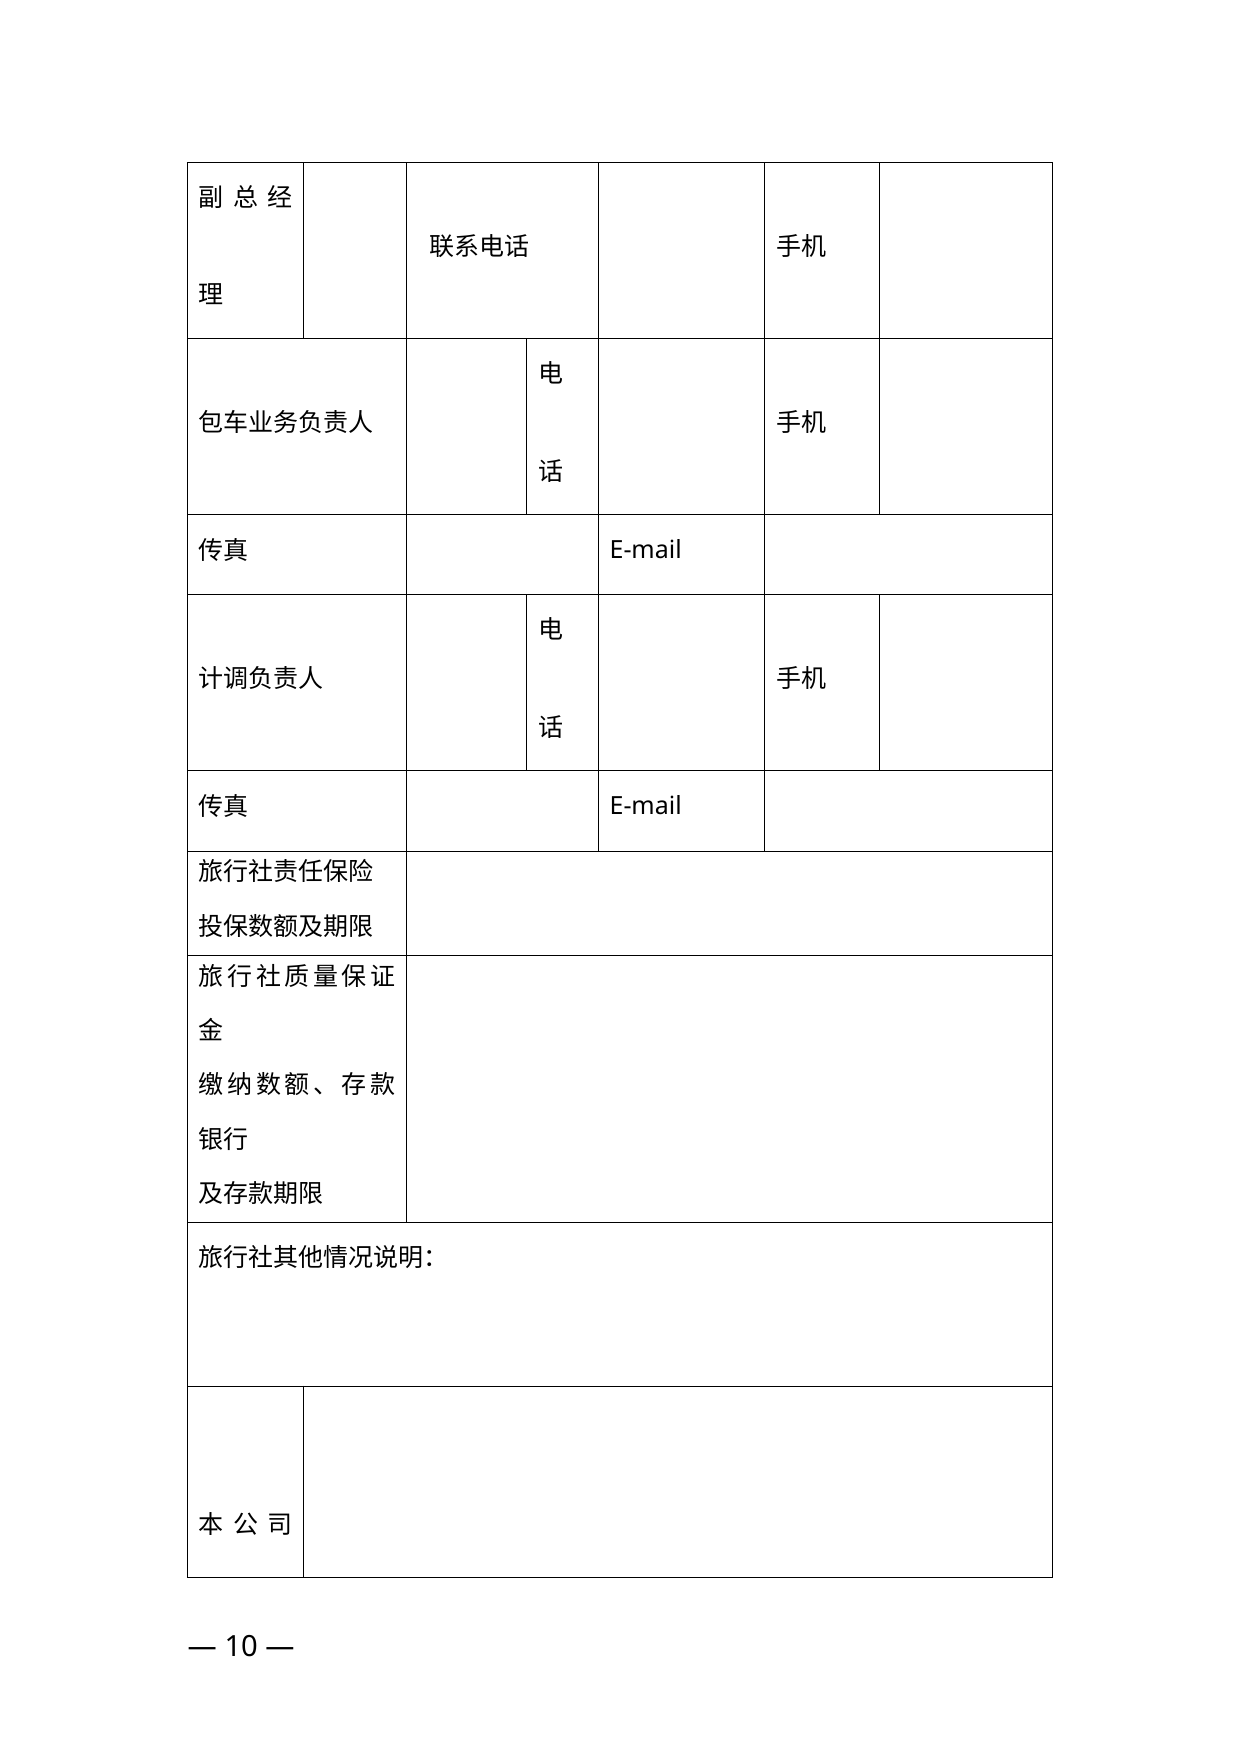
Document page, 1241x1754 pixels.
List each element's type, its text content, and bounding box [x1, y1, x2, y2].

table_cell [765, 771, 1052, 851]
table_cell 计调负责人 [188, 595, 406, 770]
table_cell 联系电话 [407, 163, 598, 338]
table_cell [304, 1387, 1052, 1577]
table_cell [880, 163, 1052, 338]
table_cell 传真 [188, 771, 406, 851]
table_cell 电话 [527, 339, 598, 514]
table_cell 旅行社质量保证金 缴纳数额、存款银行 及存款期限 [188, 956, 406, 1222]
table_cell [407, 515, 598, 594]
table_cell [880, 595, 1052, 770]
table_cell [407, 339, 526, 514]
table_cell 副总经理 [188, 163, 303, 338]
table_cell 手机 [765, 595, 879, 770]
table_cell E-mail [599, 515, 764, 594]
table_cell [407, 771, 598, 851]
table_cell 手机 [765, 163, 879, 338]
table_cell 旅行社责任保险 投保数额及期限 [188, 852, 406, 955]
table_cell 手机 [765, 339, 879, 514]
table_cell [304, 163, 406, 338]
table_cell [407, 956, 1052, 1222]
table_cell [880, 339, 1052, 514]
table_cell 包车业务负责人 [188, 339, 406, 514]
table_cell [599, 163, 764, 338]
table_cell [599, 339, 764, 514]
table_cell [599, 595, 764, 770]
table_cell 本公司常用章印模盖右侧 [188, 1387, 303, 1577]
table_cell 传真 [188, 515, 406, 594]
table_cell [407, 595, 526, 770]
table_cell 旅行社其他情况说明： [188, 1223, 1052, 1386]
table_cell [765, 515, 1052, 594]
table_cell [407, 852, 1052, 955]
table_cell E-mail [599, 771, 764, 851]
table_cell 电话 [527, 595, 598, 770]
